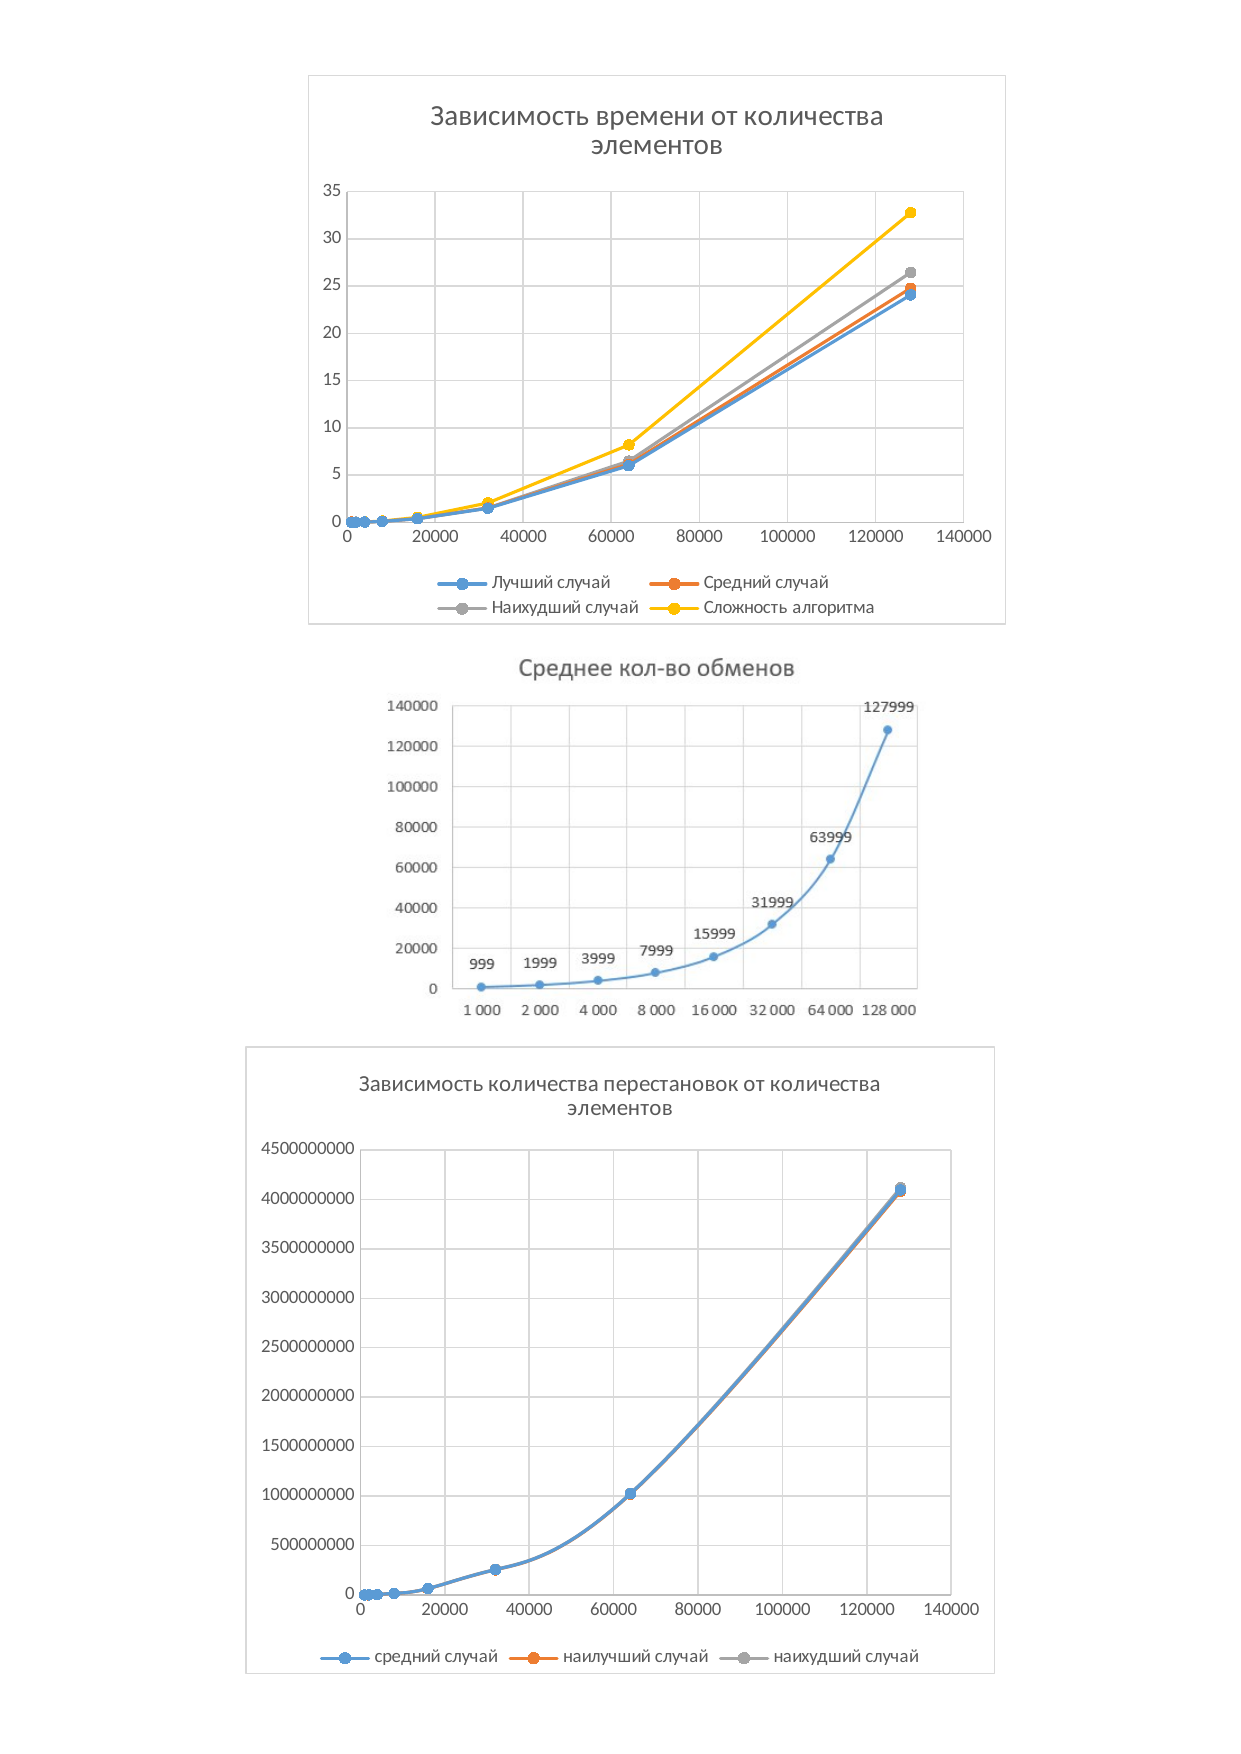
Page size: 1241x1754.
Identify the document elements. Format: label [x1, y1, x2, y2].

picture [378, 639, 936, 1032]
